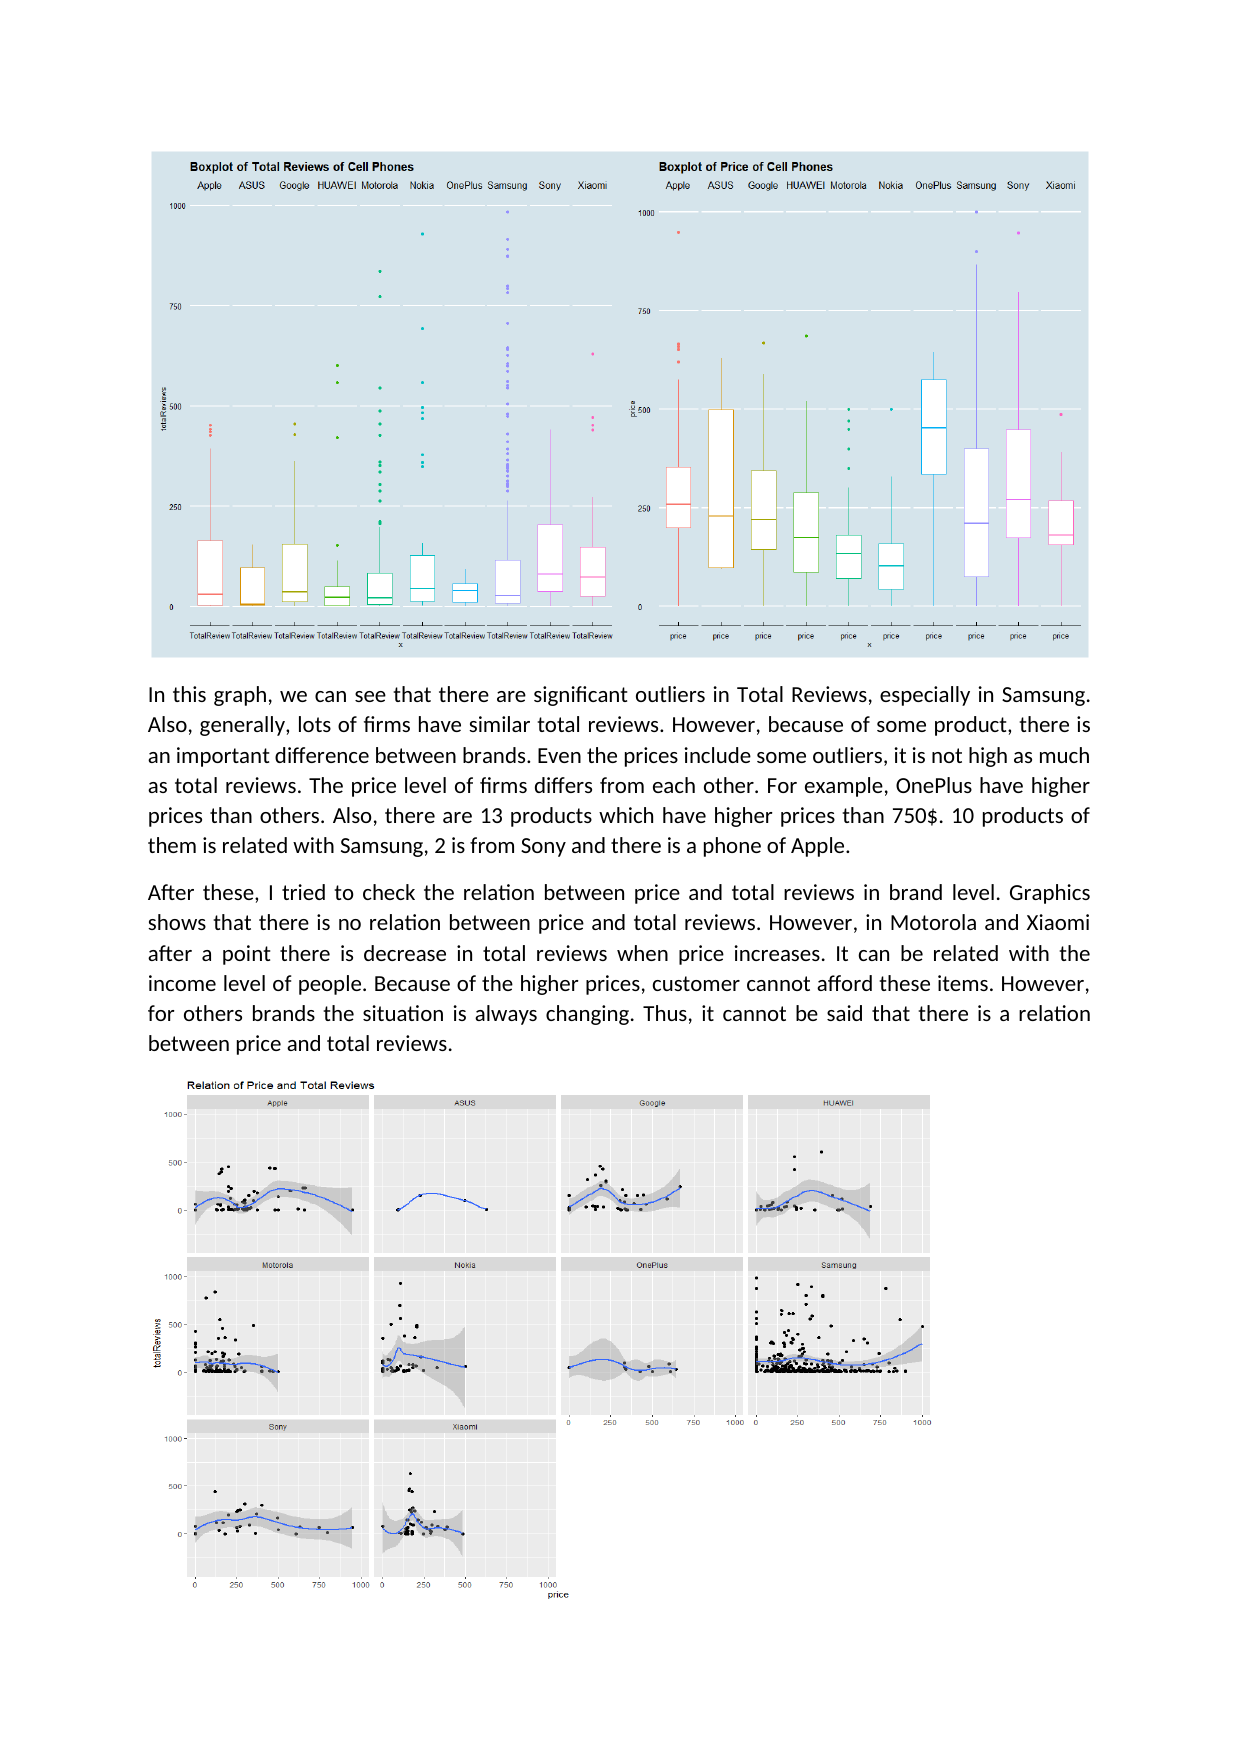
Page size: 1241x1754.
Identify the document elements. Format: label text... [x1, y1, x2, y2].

text After these, I tried to check the relation between price and total reviews in brand level. Graphics shows that there is no relation between price and total reviews. However, in Motorola and Xiaomi after a point there is decrease in total reviews when price increases. It can be related with the income level of people. Because of the higher prices, customer cannot afford these items. However, for others brands the situation is always changing. Thus, it cannot be said that there is a relation between price and total reviews. [148, 878, 1093, 1057]
text In this graph, we can see that there are significant outliers in Total Reviews, especially in Samsung. Also, generally, lots of firms have similar total reviews. However, because of some product, there is an important difference between brands. Even the prices include some outliers, it is not high as much as total reviews. The price level of firms differs from each other. For example, OnePlus have higher prices than others. Also, there are 13 products which have higher prices than 750$. 10 products of them is related with Samsung, 2 is from Sony and there is a phone of Apple. [148, 680, 1093, 859]
picture [147, 1076, 935, 1603]
picture [147, 147, 1093, 662]
